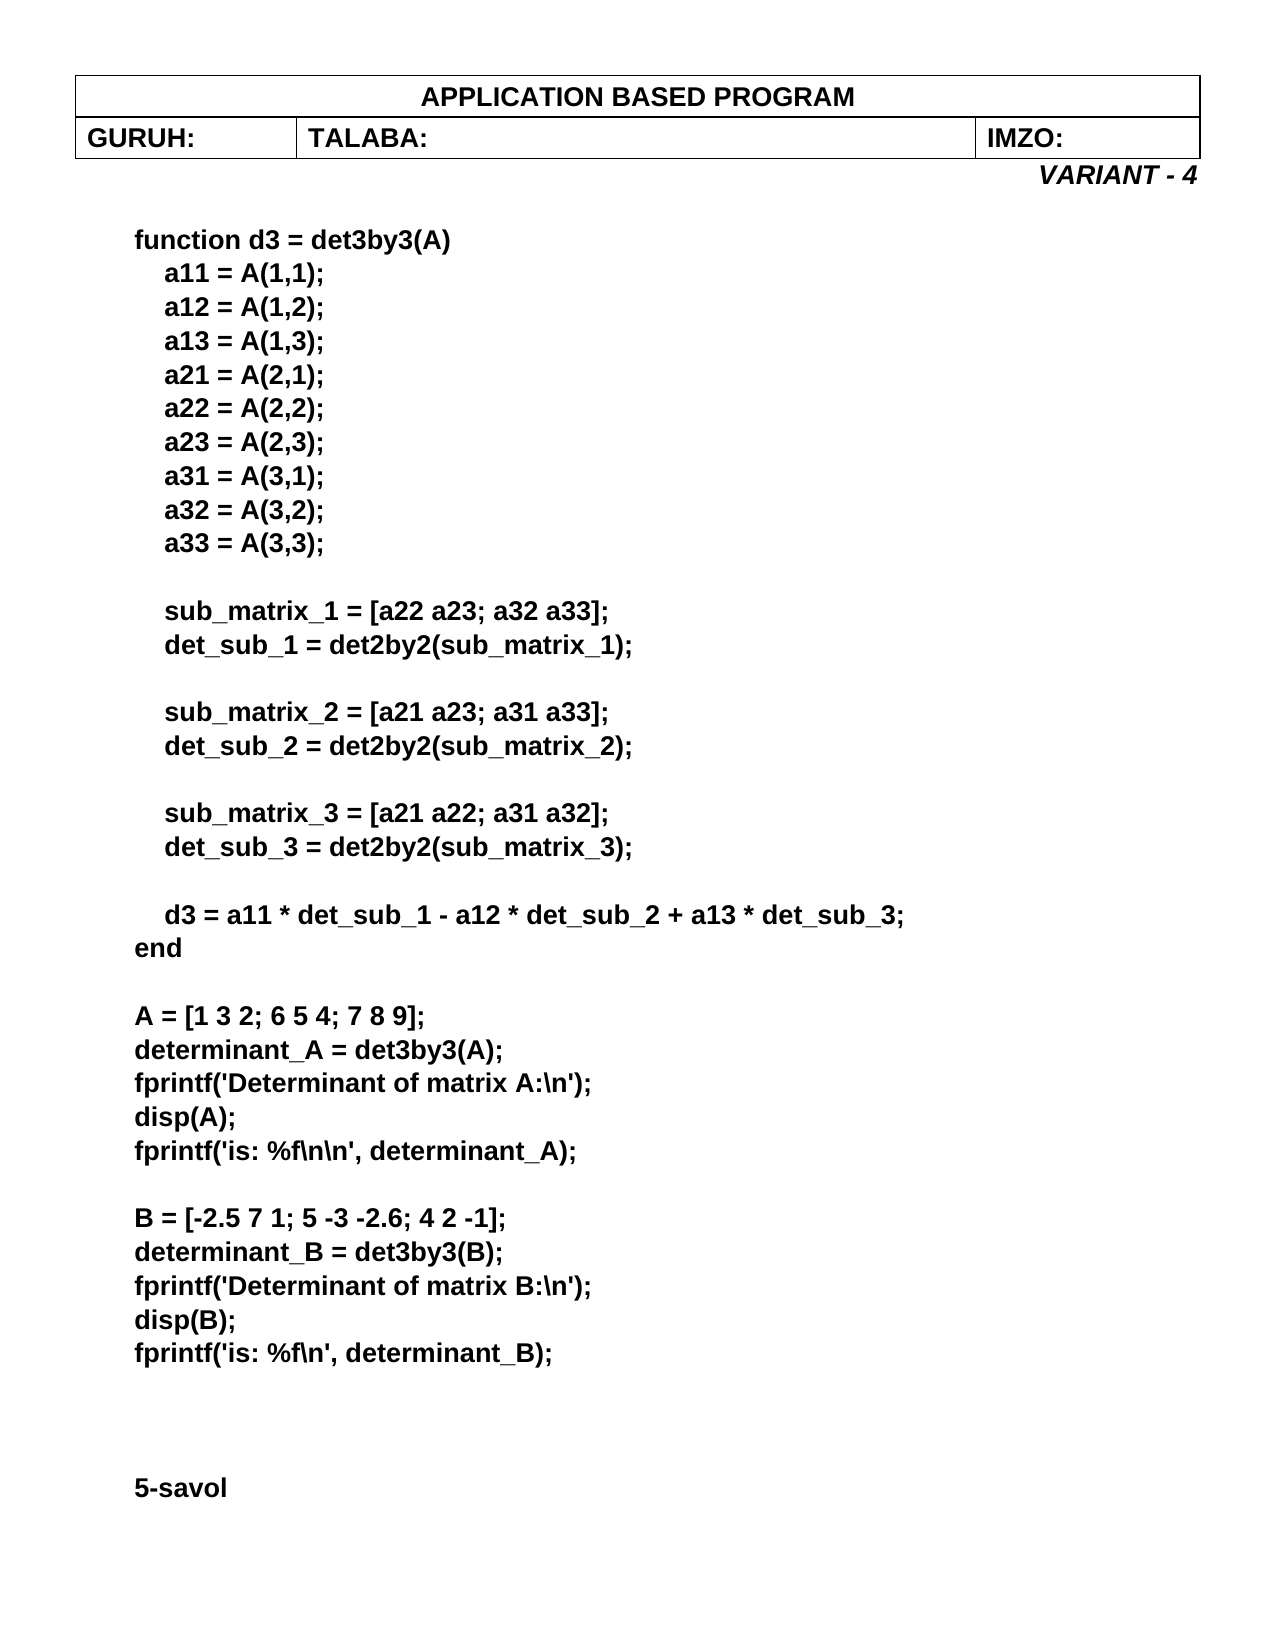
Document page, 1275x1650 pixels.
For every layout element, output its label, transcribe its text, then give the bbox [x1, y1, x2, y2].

list end [134, 932, 1200, 964]
list sub_matrix_1 = [a22 a23; a32 a33]; [134, 595, 1200, 626]
list a22 = A(2,2); [134, 392, 1200, 424]
list disp(A); [134, 1101, 1200, 1132]
list det_sub_1 = det2by2(sub_matrix_1); [134, 629, 1200, 660]
list fprintf('is: %f\n', determinant_B); [134, 1337, 1200, 1369]
list determinant_B = det3by3(B); [134, 1236, 1200, 1267]
list a23 = A(2,3); [134, 426, 1200, 457]
list determinant_A = det3by3(A); [134, 1034, 1200, 1065]
list a33 = A(3,3); [134, 527, 1200, 559]
list B = [-2.5 7 1; 5 -3 -2.6; 4 2 -1]; [134, 1202, 1200, 1234]
list sub_matrix_3 = [a21 a22; a31 a32]; [134, 797, 1200, 829]
list a32 = A(3,2); [134, 494, 1200, 525]
list d3 = a11 * det_sub_1 - a12 * det_sub_2 + a13 * det_sub_3; [134, 899, 1200, 930]
list a12 = A(1,2); [134, 291, 1200, 322]
list fprintf('is: %f\n\n', determinant_A); [134, 1135, 1200, 1166]
list sub_matrix_2 = [a21 a23; a31 a33]; [134, 696, 1200, 727]
list a13 = A(1,3); [134, 325, 1200, 356]
list det_sub_2 = det2by2(sub_matrix_2); [134, 730, 1200, 761]
list a31 = A(3,1); [134, 460, 1200, 491]
list a11 = A(1,1); [134, 257, 1200, 289]
list fprintf('Determinant of matrix A:\n'); [134, 1067, 1200, 1099]
list function d3 = det3by3(A) [134, 224, 1200, 255]
list disp(B); [134, 1304, 1200, 1335]
list A = [1 3 2; 6 5 4; 7 8 9]; [134, 1000, 1200, 1031]
list a21 = A(2,1); [134, 359, 1200, 390]
list 5-savol [134, 1472, 1200, 1504]
list fprintf('Determinant of matrix B:\n'); [134, 1270, 1200, 1301]
list det_sub_3 = det2by2(sub_matrix_3); [134, 831, 1200, 862]
